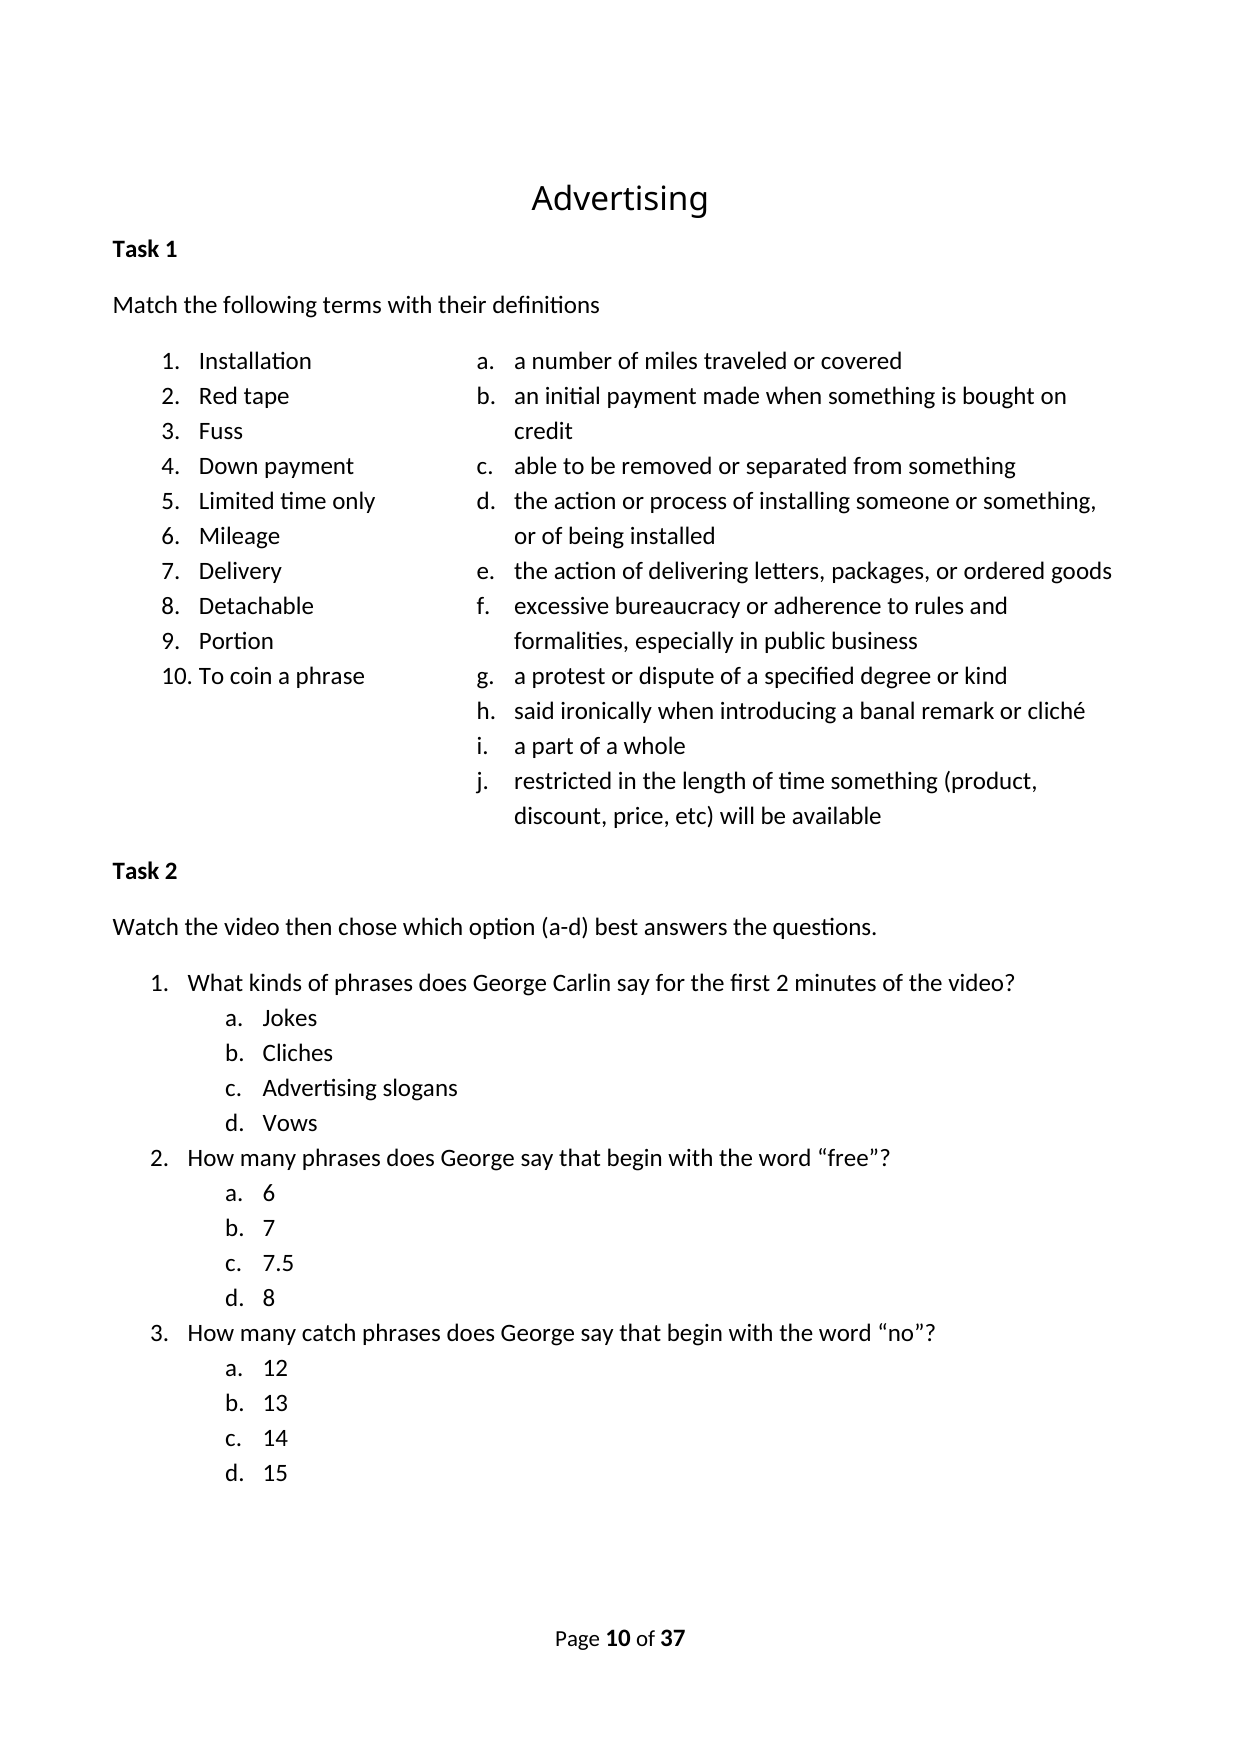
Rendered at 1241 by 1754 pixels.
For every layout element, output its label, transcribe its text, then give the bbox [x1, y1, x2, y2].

list Jokes [225, 1002, 1128, 1032]
title Advertising [112, 175, 1128, 220]
table_header Installation Red tape Fuss Down payment Limited time only Mileage Delivery Detachable Portion To coin a phrase [113, 345, 428, 855]
list How many catch phrases does George say that begin with the word “no”? [150, 1317, 1128, 1347]
list What kinds of phrases does George Carlin say for the first 2 minutes of the video? [150, 967, 1128, 997]
list Vows [225, 1107, 1128, 1137]
list Cliches [225, 1037, 1128, 1067]
list 8 [225, 1282, 1128, 1312]
table_header a number of miles traveled or covered an initial payment made when something is bought on credit able to be removed or separated from something the action or process of installing someone or something, or of being installed the action of delivering letters, packages, or ordered goods excessive bureaucracy or adherence to rules and formalities, especially in public business a protest or dispute of a specified degree or kind said ironically when introducing a banal remark or cliché a part of a whole restricted in the length of time something (product, discount, price, etc) will be available [428, 345, 1128, 855]
text Watch the video then chose which option (a-d) best answers the questions. [112, 911, 1128, 942]
list 12 [225, 1352, 1128, 1382]
list 14 [225, 1422, 1128, 1452]
text Match the following terms with their definitions [112, 289, 1128, 320]
text Task 1 [112, 233, 1128, 264]
list How many phrases does George say that begin with the word “free”? [150, 1142, 1128, 1172]
list 6 [225, 1177, 1128, 1207]
list 7.5 [225, 1247, 1128, 1277]
list Advertising slogans [225, 1072, 1128, 1102]
list 7 [225, 1212, 1128, 1242]
list 15 [225, 1457, 1128, 1487]
list 13 [225, 1387, 1128, 1417]
text Task 2 [112, 855, 1128, 886]
